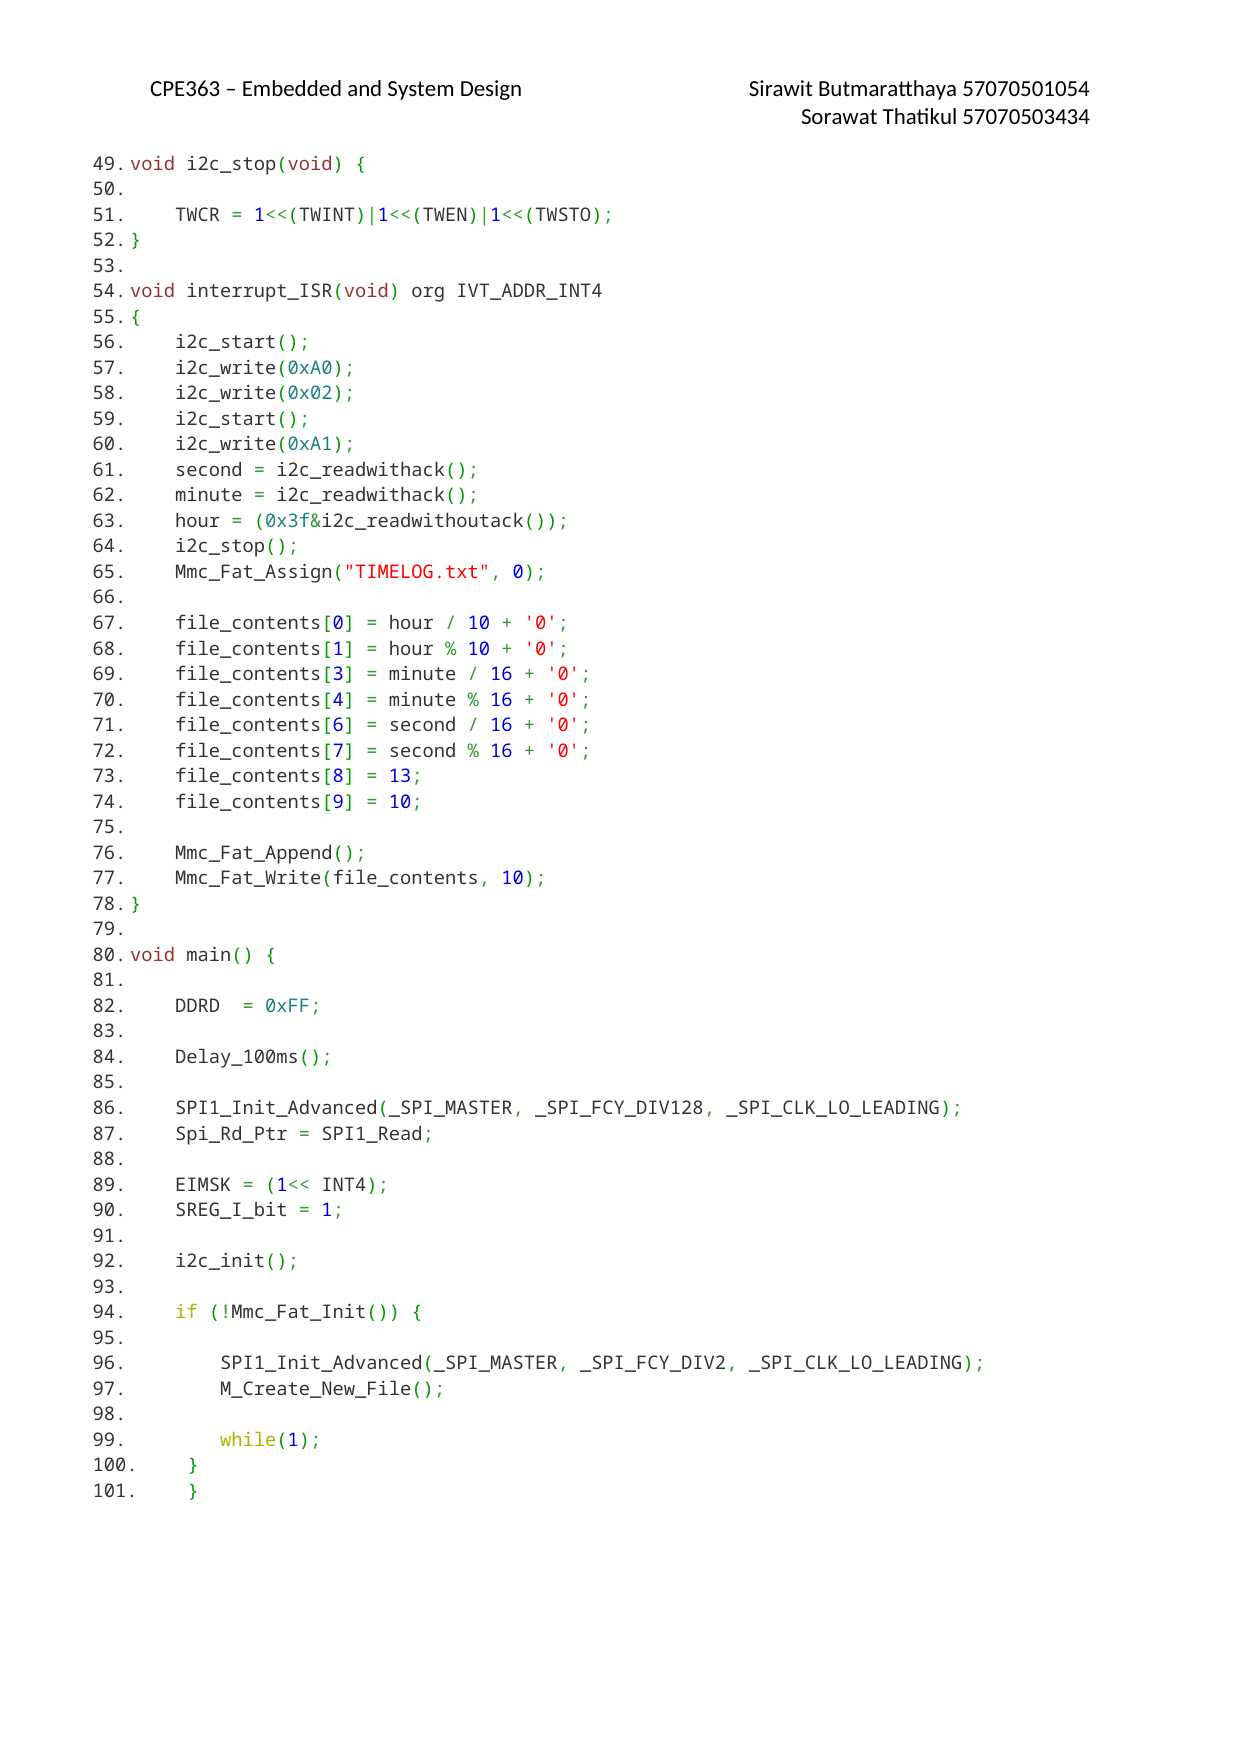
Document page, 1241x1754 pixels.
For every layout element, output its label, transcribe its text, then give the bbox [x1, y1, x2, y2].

list file_contents[7] = second % 16 + '0'; [92, 737, 1090, 762]
list } [92, 1452, 1090, 1477]
list void main() { [92, 941, 1090, 967]
list file_contents[1] = hour % 10 + '0'; [92, 635, 1090, 660]
list Mmc_Fat_Append(); [92, 839, 1090, 864]
list i2c_write(0x02); [92, 380, 1090, 405]
list { [92, 303, 1090, 329]
list void interrupt_ISR(void) org IVT_ADDR_INT4 [92, 278, 1090, 303]
list minute = i2c_readwithack(); [92, 482, 1090, 507]
list i2c_start(); [92, 329, 1090, 354]
list SREG_I_bit = 1; [92, 1196, 1090, 1222]
list void i2c_stop(void) { [92, 150, 1090, 176]
list i2c_stop(); [92, 533, 1090, 558]
list i2c_init(); [92, 1247, 1090, 1273]
list file_contents[0] = hour / 10 + '0'; [92, 609, 1090, 635]
list Delay_100ms(); [92, 1043, 1090, 1069]
list i2c_start(); [92, 405, 1090, 431]
list second = i2c_readwithack(); [92, 456, 1090, 482]
list M_Create_New_File(); [92, 1375, 1090, 1401]
list TWCR = 1<<(TWINT)|1<<(TWEN)|1<<(TWSTO); [92, 201, 1090, 227]
list if (!Mmc_Fat_Init()) { [92, 1298, 1090, 1324]
list i2c_write(0xA1); [92, 431, 1090, 456]
list SPI1_Init_Advanced(_SPI_MASTER, _SPI_FCY_DIV128, _SPI_CLK_LO_LEADING); [92, 1094, 1090, 1120]
list file_contents[8] = 13; [92, 762, 1090, 788]
list file_contents[6] = second / 16 + '0'; [92, 711, 1090, 737]
list hour = (0x3f&i2c_readwithoutack()); [92, 507, 1090, 533]
list } [92, 890, 1090, 916]
list Mmc_Fat_Assign("TIMELOG.txt", 0); [92, 558, 1090, 584]
list file_contents[3] = minute / 16 + '0'; [92, 660, 1090, 686]
list SPI1_Init_Advanced(_SPI_MASTER, _SPI_FCY_DIV2, _SPI_CLK_LO_LEADING); [92, 1349, 1090, 1375]
list while(1); [92, 1426, 1090, 1452]
list i2c_write(0xA0); [92, 354, 1090, 380]
list Spi_Rd_Ptr = SPI1_Read; [92, 1120, 1090, 1145]
list file_contents[9] = 10; [92, 788, 1090, 813]
list EIMSK = (1<< INT4); [92, 1171, 1090, 1196]
list DDRD = 0xFF; [92, 992, 1090, 1018]
list } [92, 227, 1090, 252]
list } [92, 1477, 1090, 1503]
list file_contents[4] = minute % 16 + '0'; [92, 686, 1090, 711]
list Mmc_Fat_Write(file_contents, 10); [92, 864, 1090, 890]
